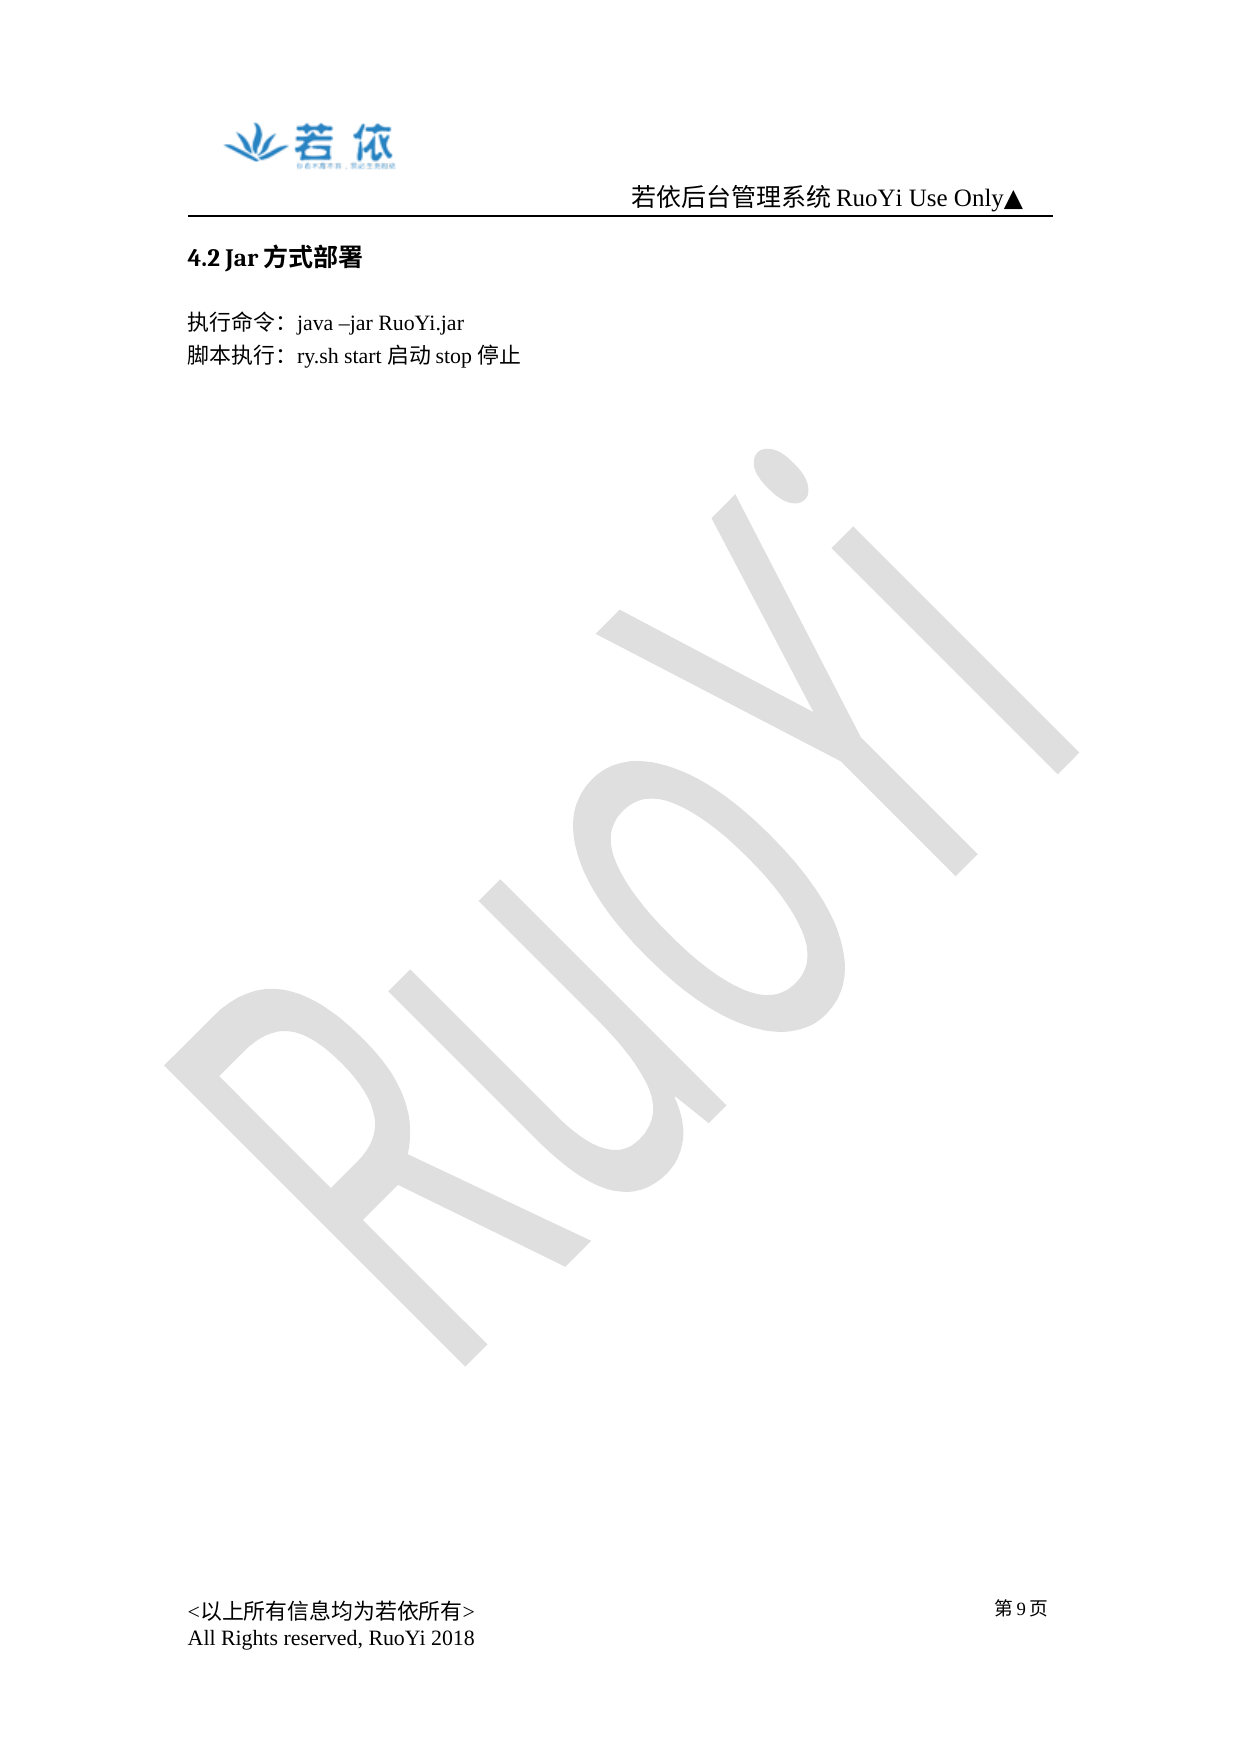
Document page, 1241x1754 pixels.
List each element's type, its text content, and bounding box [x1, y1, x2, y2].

text 执行命令：java –jar RuoYi.jar [187, 305, 1053, 337]
text 脚本执行：ry.sh start 启动stop 停止 [187, 337, 1053, 370]
subtitle 4.2 Jar方式部署 [187, 223, 1053, 288]
picture [217, 88, 407, 206]
